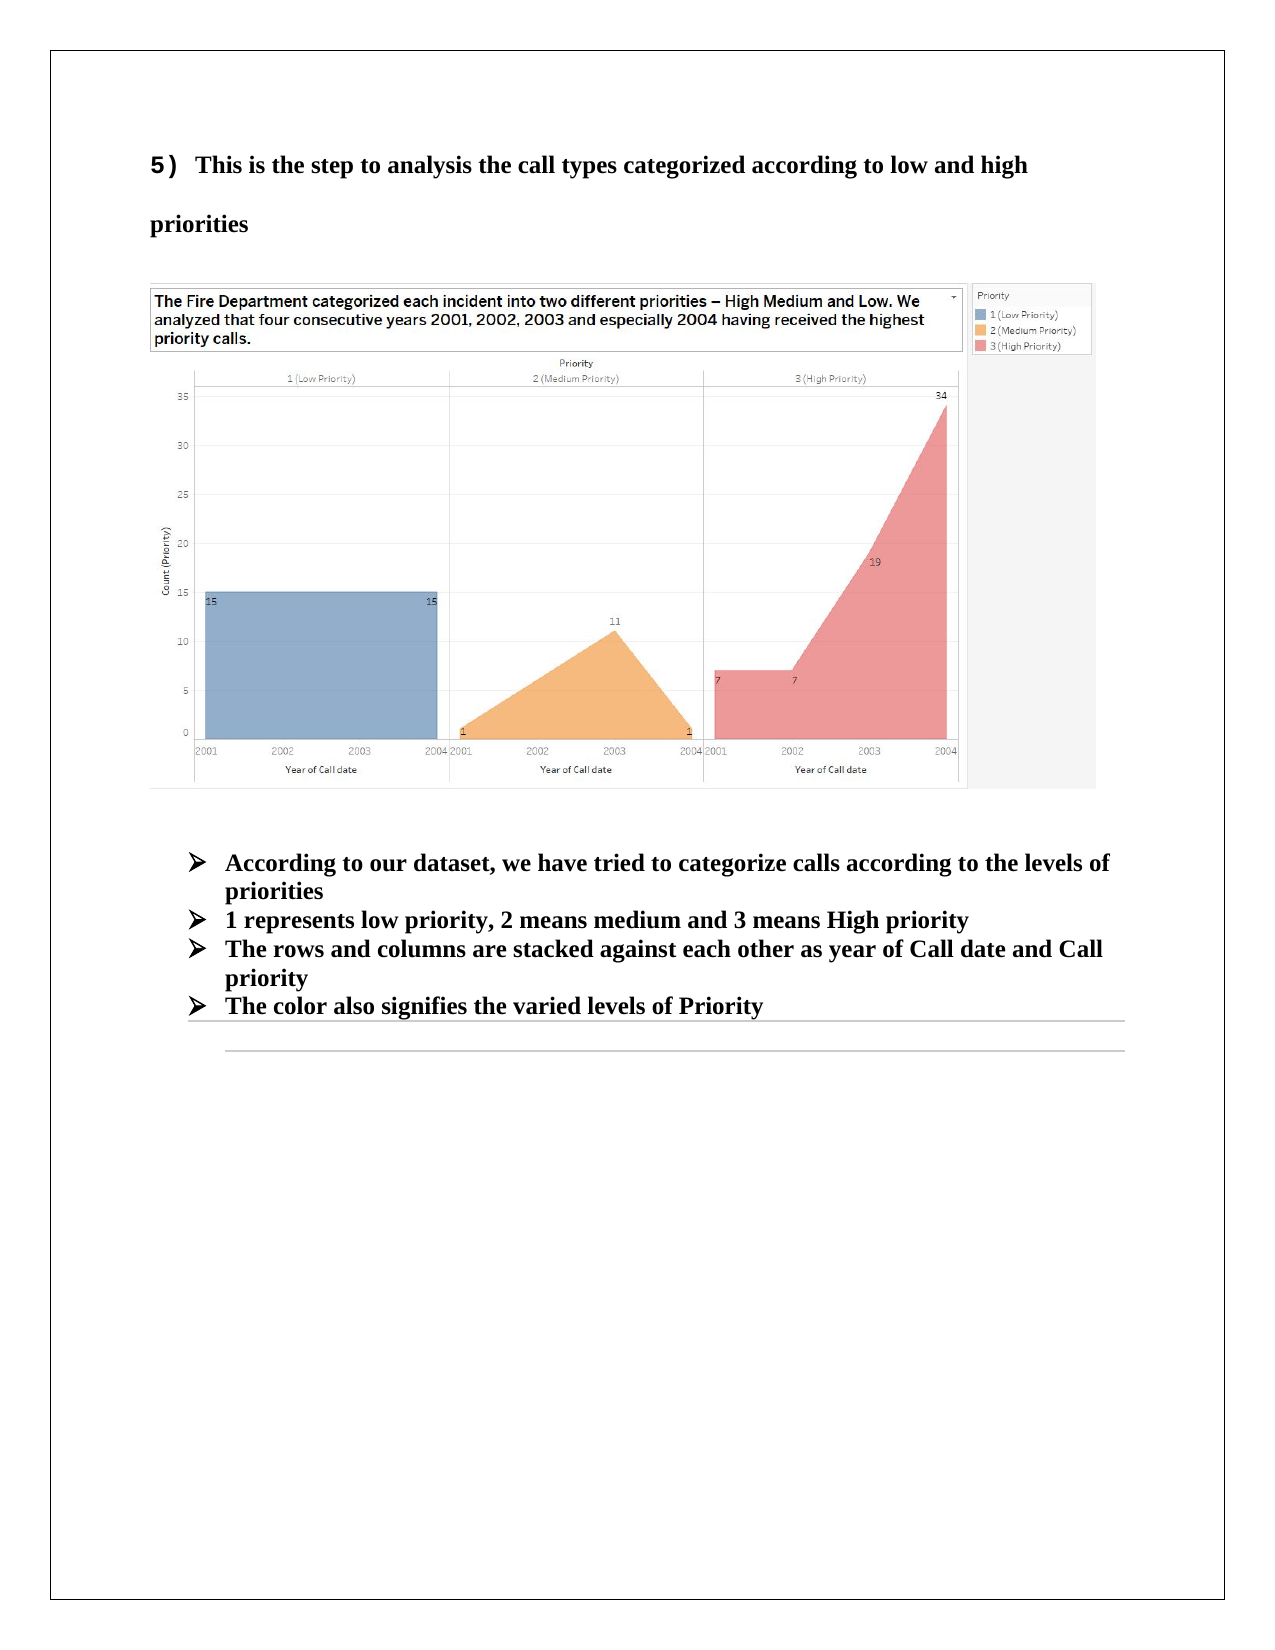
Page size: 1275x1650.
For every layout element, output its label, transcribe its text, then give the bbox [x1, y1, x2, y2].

picture [150, 283, 1096, 789]
list According to our dataset, we have tried to categorize calls according to the levels of priorities [187, 848, 1125, 905]
list The rows and columns are stacked against each other as year of Call date and Call priority [187, 934, 1125, 991]
text 5) This is the step to analysis the call types categorized according to low and high priorities [150, 150, 1125, 238]
list The color also signifies the varied levels of Priority [187, 991, 1125, 1022]
list 1 represents low priority, 2 means medium and 3 means High priority [187, 905, 1125, 934]
